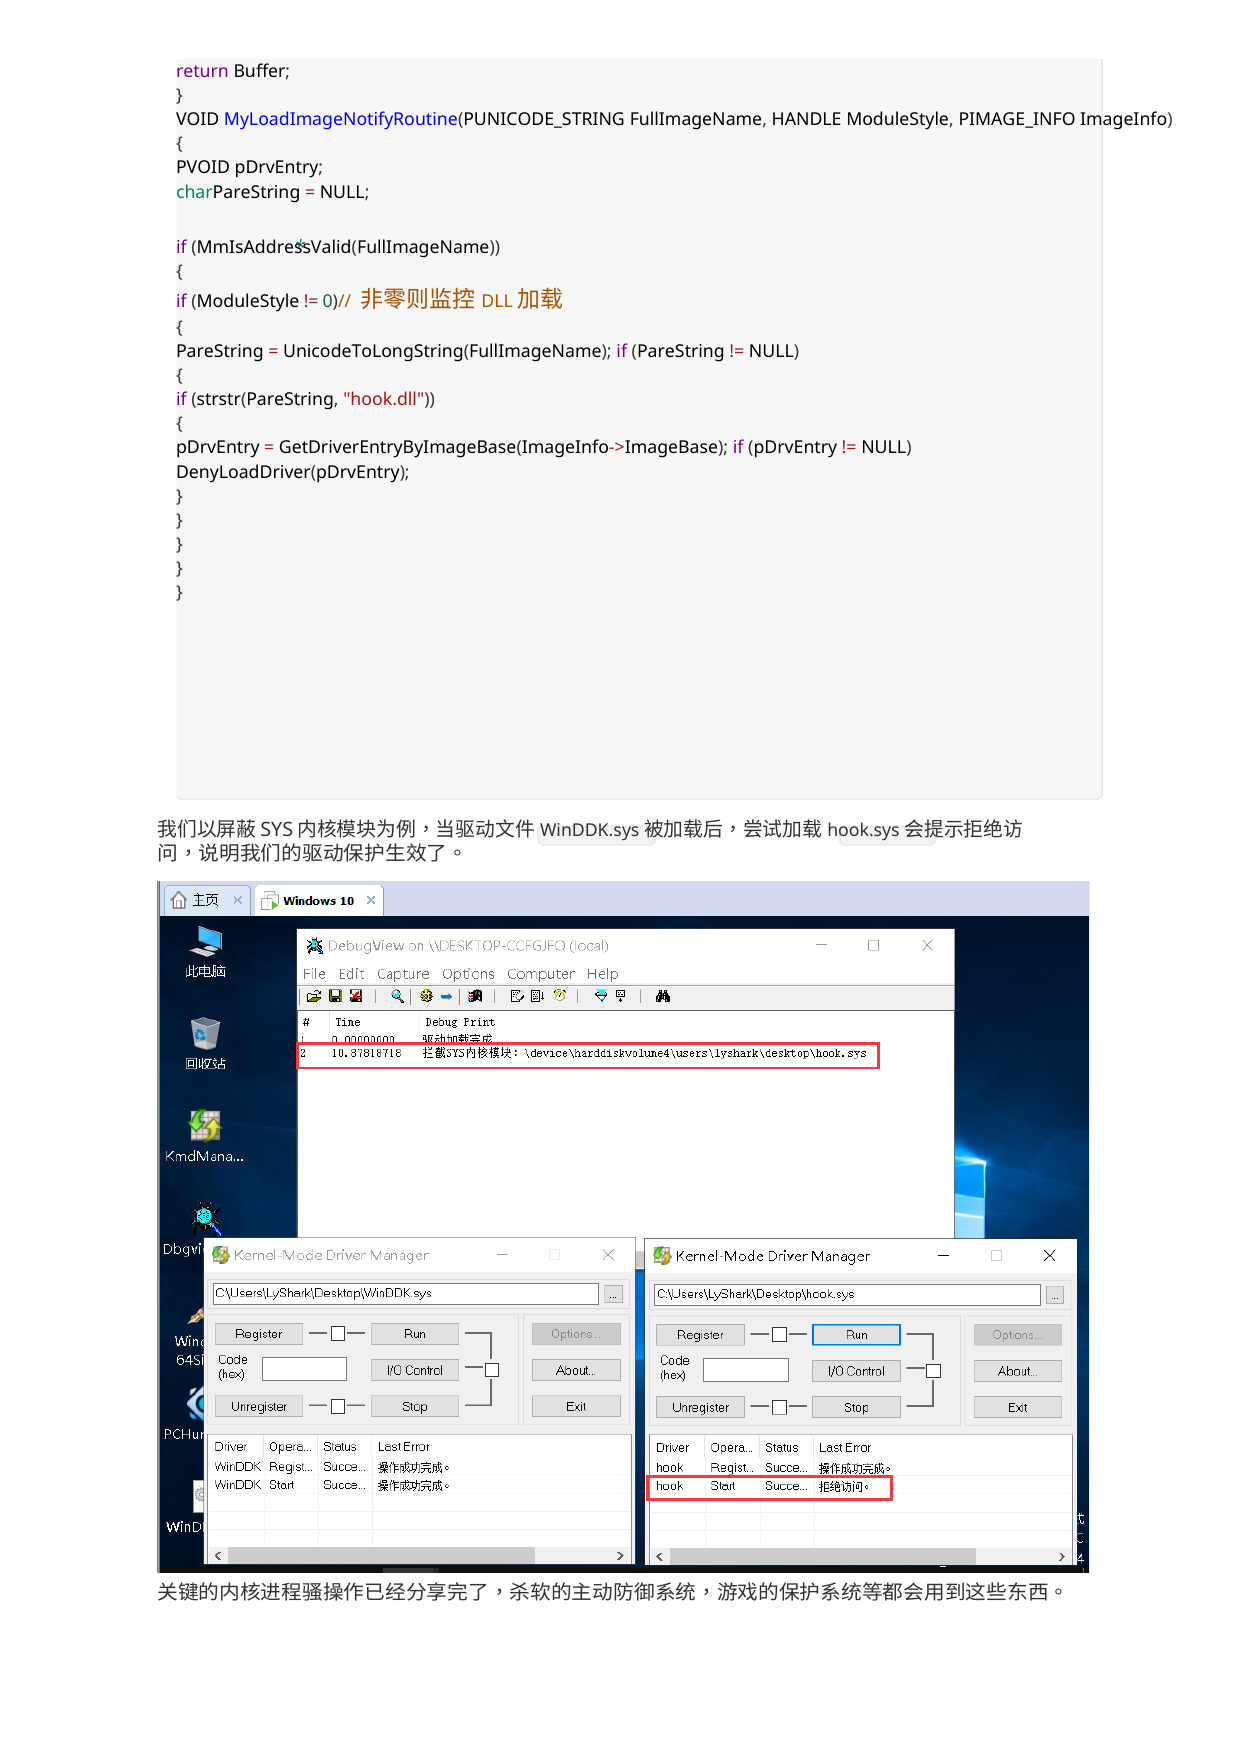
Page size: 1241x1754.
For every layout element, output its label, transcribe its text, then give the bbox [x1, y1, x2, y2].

text 我们以屏蔽SYS内核模块为例，当驱动文件 WinDDK.sys 被加载后，尝试加载 hook.sys 会提示拒绝访问，说明我们的驱动保护生效了。 [157, 816, 1059, 867]
picture [296, 239, 305, 248]
subtitle 关键的内核进程骚操作已经分享完了，杀软的主动防御系统，游戏的保护系统等都会用到这些东西。 [157, 881, 1096, 1605]
